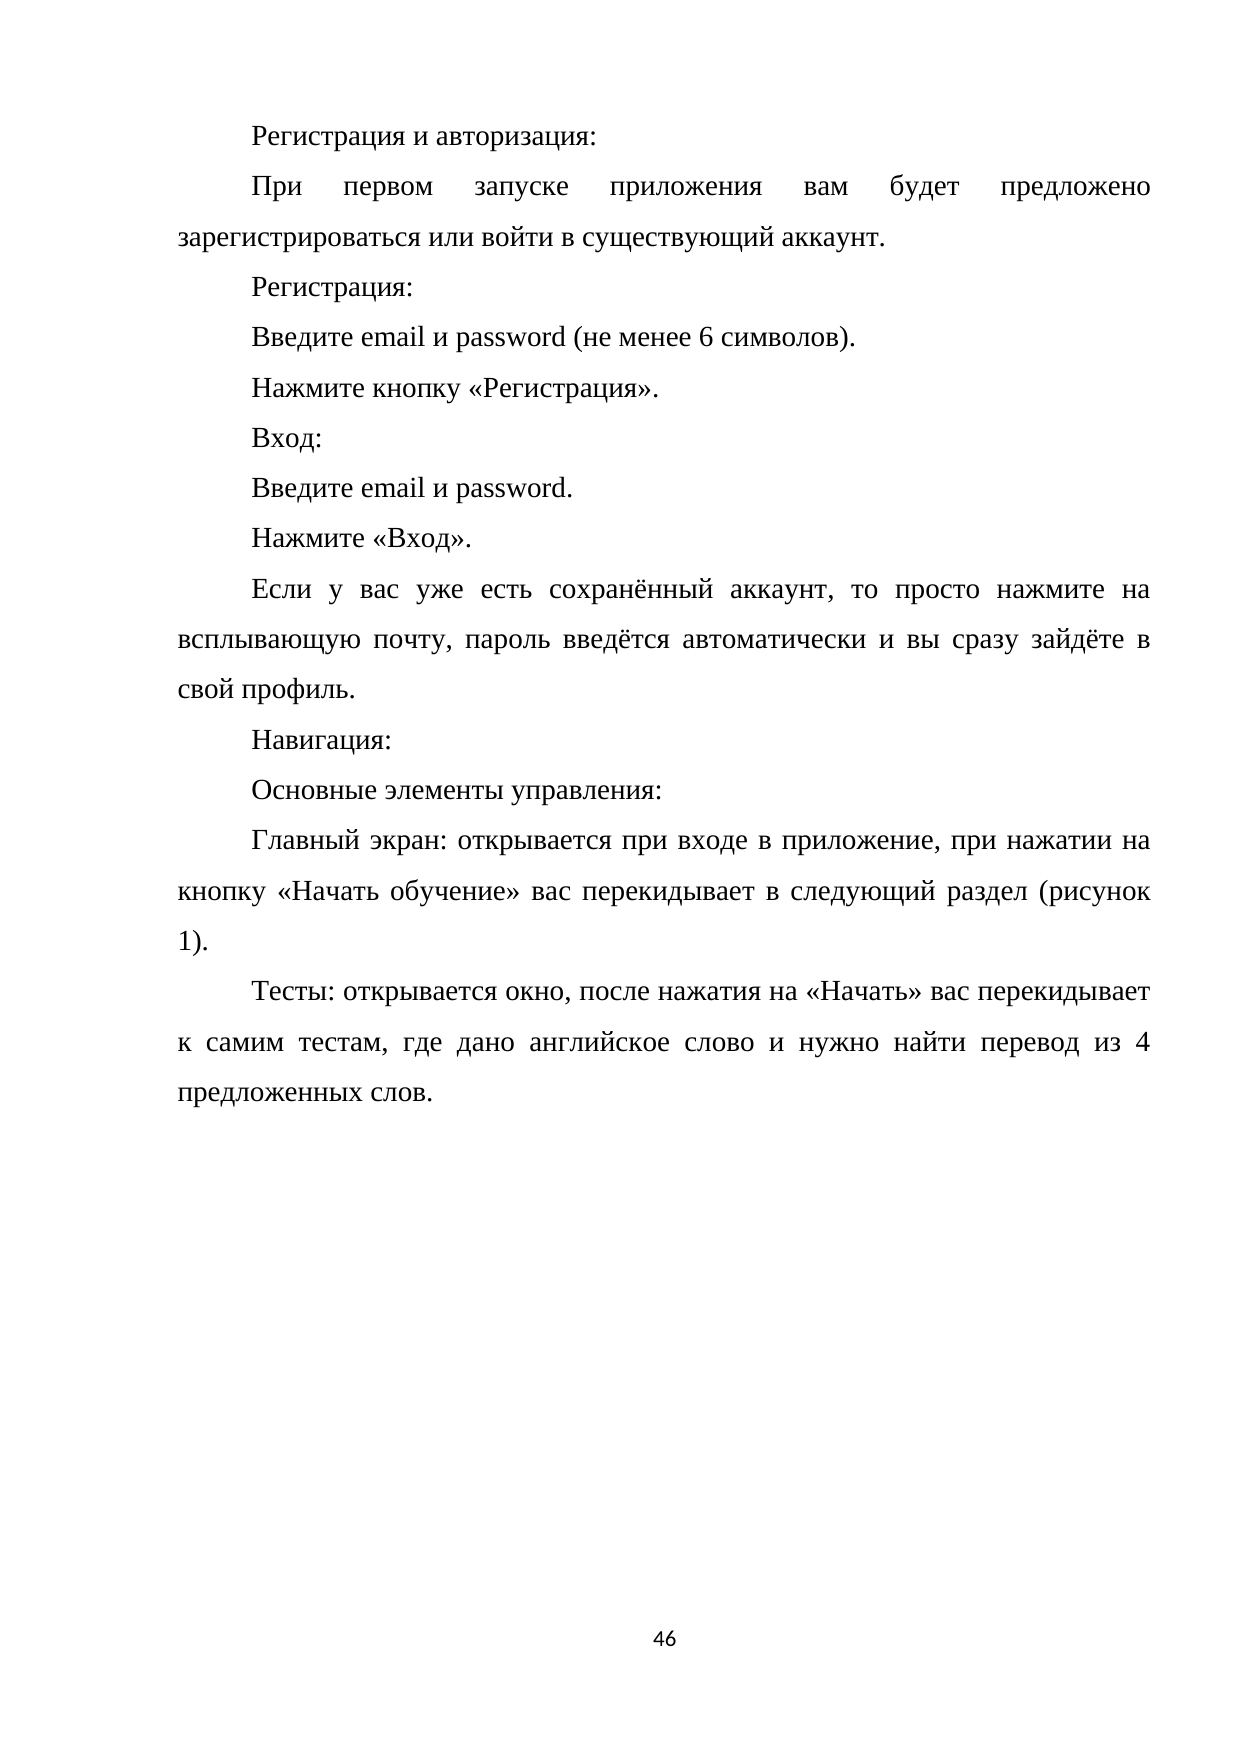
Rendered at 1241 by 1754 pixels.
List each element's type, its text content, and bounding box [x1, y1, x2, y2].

list Нажмите «Вход». [177, 521, 1152, 554]
list Регистрация и авторизация: [177, 118, 1152, 152]
list Главный экран: открывается при входе в приложение, при нажатии на кнопку «Начать обучение» вас перекидывает в следующий раздел (рисунок 1). [177, 822, 1152, 957]
list Введите email и password (не менее 6 символов). [177, 319, 1152, 353]
list Основные элементы управления: [177, 772, 1152, 806]
list При первом запуске приложения вам будет предложено зарегистрироваться или войти в существующий аккаунт. [177, 168, 1152, 252]
list Введите email и password. [177, 470, 1152, 504]
list Регистрация: [177, 269, 1152, 303]
list Если у вас уже есть сохранённый аккаунт, то просто нажмите на всплывающую почту, пароль введётся автоматически и вы сразу зайдёте в свой профиль. [177, 571, 1152, 705]
list Вход: [177, 420, 1152, 453]
list Навигация: [177, 722, 1152, 755]
list Тесты: открывается окно, после нажатия на «Начать» вас перекидывает к самим тестам, где дано английское слово и нужно найти перевод из 4 предложенных слов. [177, 973, 1152, 1108]
list Нажмите кнопку «Регистрация». [177, 370, 1152, 403]
